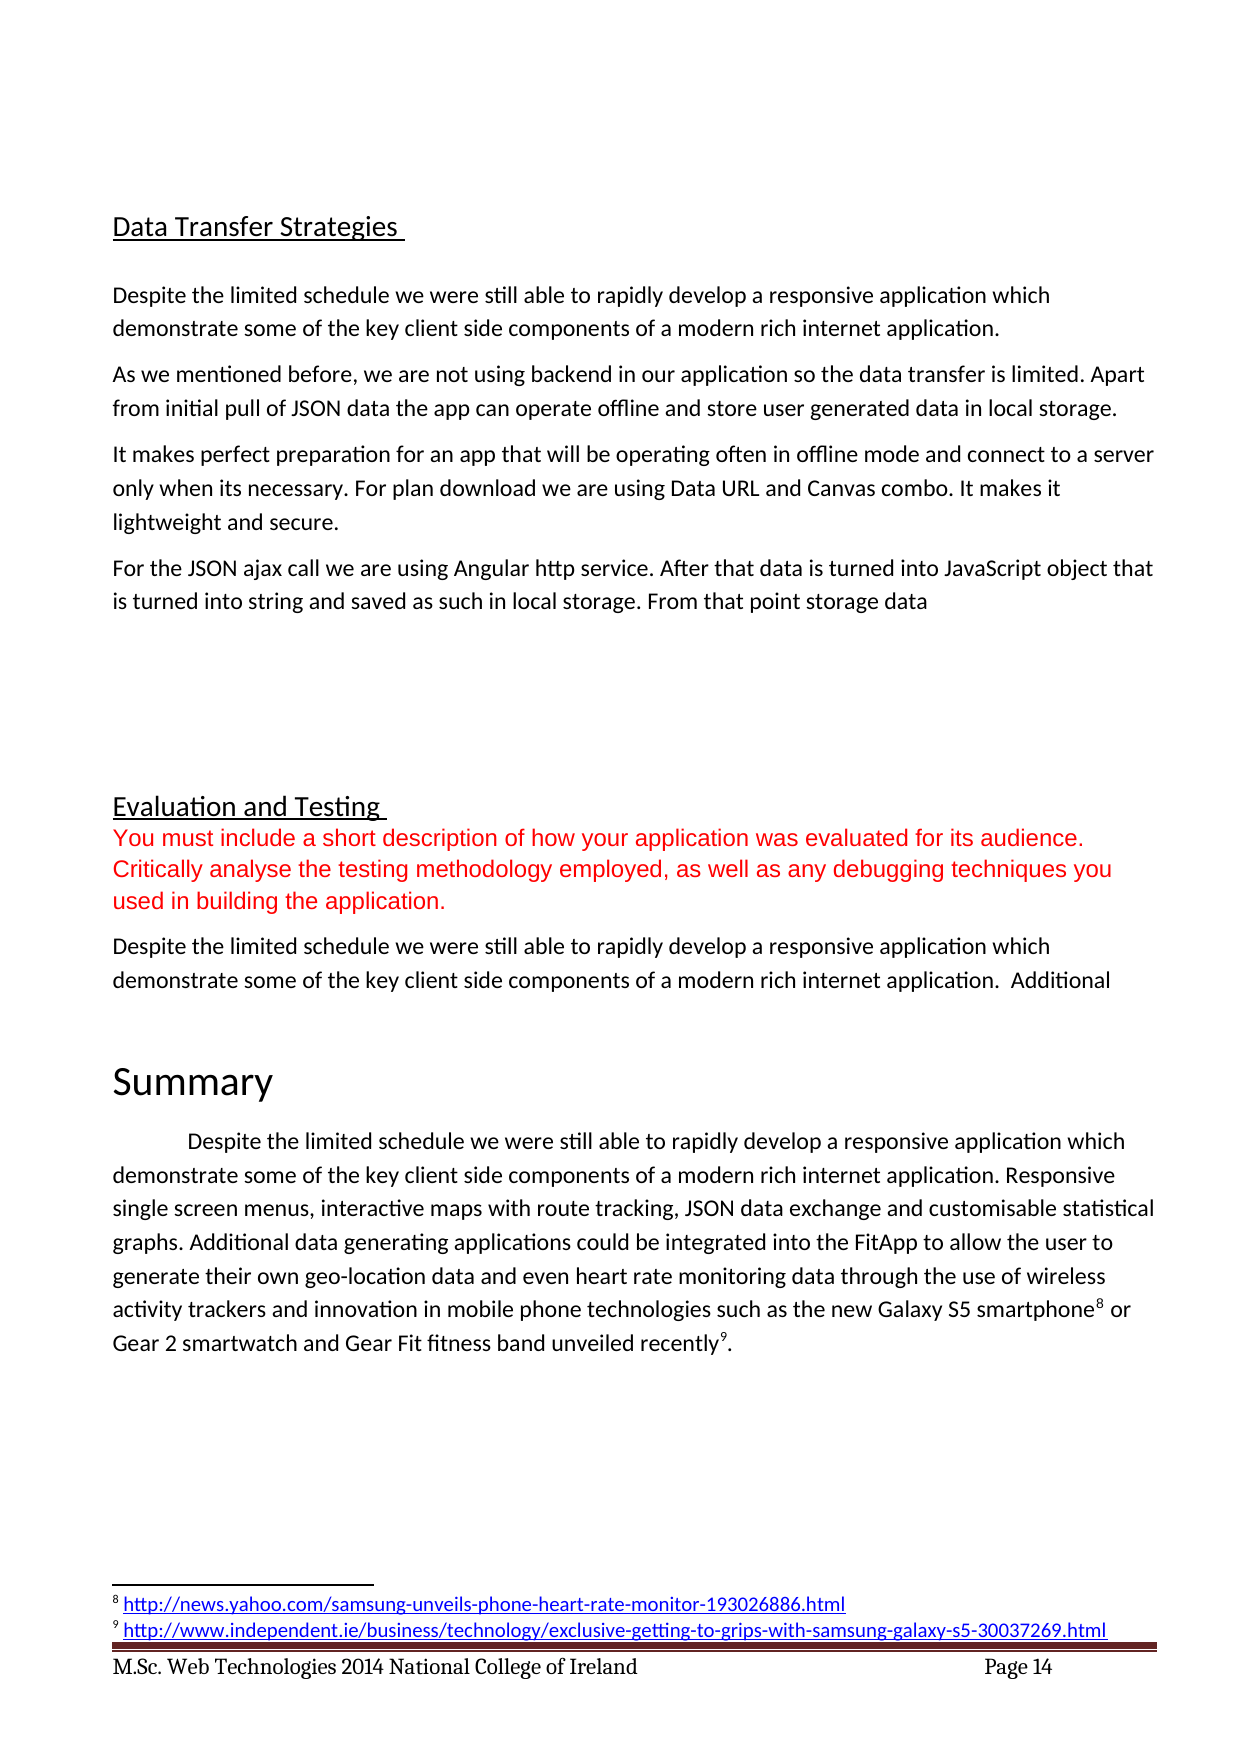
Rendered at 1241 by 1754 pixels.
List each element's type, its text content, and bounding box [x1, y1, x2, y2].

text Despite the limited schedule we were still able to rapidly develop a responsive application which demonstrate some of the key client side components of a modern rich internet application. Additional [112, 931, 1157, 994]
text Summary [112, 1055, 1157, 1106]
text Evaluation and Testing [112, 788, 1157, 824]
text For the JSON ajax call we are using Angular http service. After that data is turned into JavaScript object that is turned into string and saved as such in local storage. From that point storage data [112, 553, 1157, 616]
text It makes perfect preparation for an app that will be operating often in offline mode and connect to a server only when its necessary. For plan download we are using Data URL and Canvas combo. It makes it lightweight and secure. [112, 439, 1157, 536]
text Data Transfer Strategies [112, 208, 1157, 244]
text You must include a short description of how your application was evaluated for its audience. Critically analyse the testing methodology employed, as well as any debugging techniques you used in building the application. [112, 824, 1157, 915]
text Despite the limited schedule we were still able to rapidly develop a responsive application which demonstrate some of the key client side components of a modern rich internet application. [112, 280, 1157, 343]
text Despite the limited schedule we were still able to rapidly develop a responsive application which demonstrate some of the key client side components of a modern rich internet application. Responsive single screen menus, interactive maps with route tracking, JSON data exchange and customisable statistical graphs. Additional data generating applications could be integrated into the FitApp to allow the user to generate their own geo-location data and even heart rate monitoring data through the use of wireless activity trackers and innovation in mobile phone technologies such as the new Galaxy S5 smartphone or Gear 2 smartwatch and Gear Fit fitness band unveiled recently. [112, 1126, 1157, 1357]
text As we mentioned before, we are not using backend in our application so the data transfer is limited. Apart from initial pull of JSON data the app can operate offline and store user generated data in local storage. [112, 359, 1157, 422]
